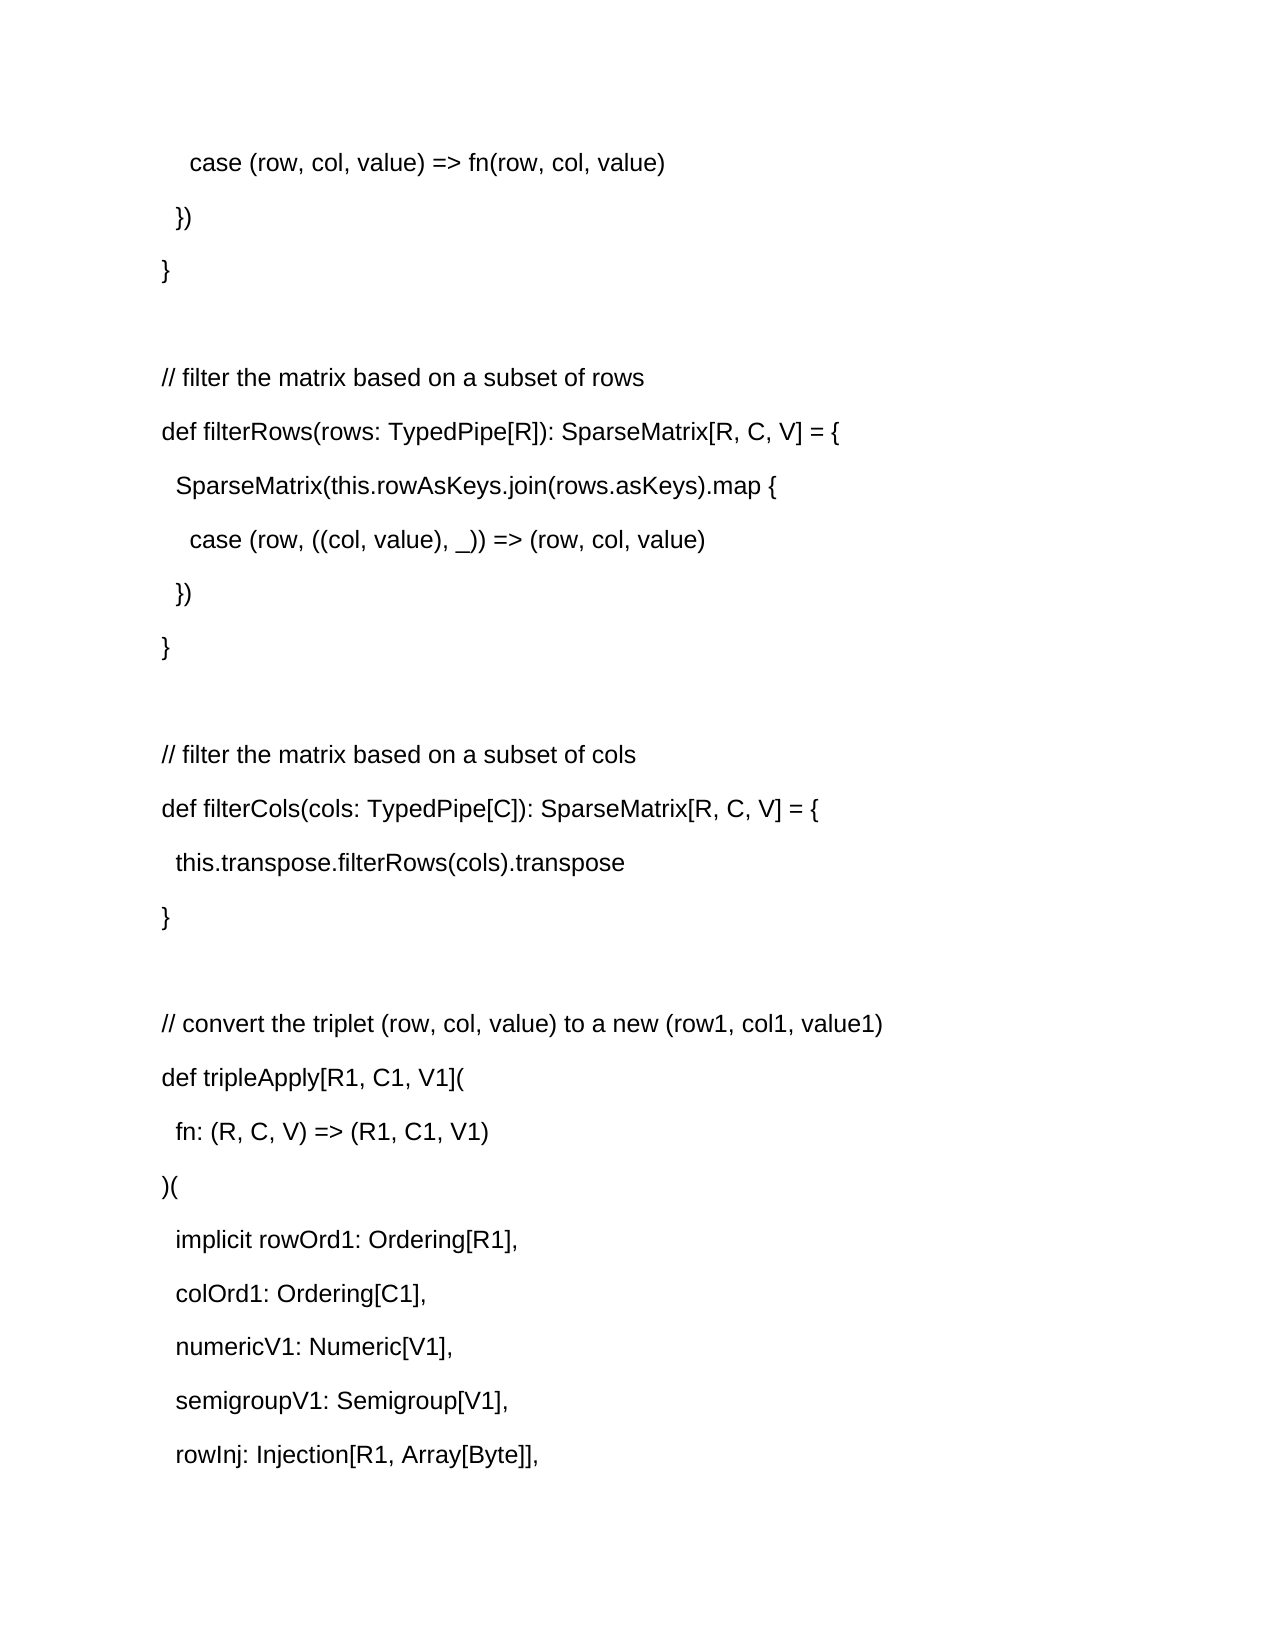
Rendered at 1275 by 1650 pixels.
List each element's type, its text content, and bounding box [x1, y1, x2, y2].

text case (row, col, value) => fn(row, col, value) [148, 148, 1127, 176]
text implicit rowOrd1: Ordering[R1], [148, 1225, 1127, 1253]
text def filterRows(rows: TypedPipe[R]): SparseMatrix[R, C, V] = { [148, 417, 1127, 446]
text } [148, 255, 1127, 284]
text // filter the matrix based on a subset of rows [148, 363, 1127, 392]
text this.transpose.filterRows(cols).transpose [148, 848, 1127, 876]
text }) [148, 201, 1127, 230]
text )( [148, 1171, 1127, 1199]
text colOrd1: Ordering[C1], [148, 1278, 1127, 1307]
text def filterCols(cols: TypedPipe[C]): SparseMatrix[R, C, V] = { [148, 794, 1127, 823]
text semigroupV1: Semigroup[V1], [148, 1386, 1127, 1415]
text } [148, 632, 1127, 661]
text SparseMatrix(this.rowAsKeys.join(rows.asKeys).map { [148, 471, 1127, 499]
text fn: (R, C, V) => (R1, C1, V1) [148, 1117, 1127, 1146]
text // convert the triplet (row, col, value) to a new (row1, col1, value1) [148, 1009, 1127, 1038]
text def tripleApply[R1, C1, V1]( [148, 1063, 1127, 1092]
text }) [148, 578, 1127, 607]
text numericV1: Numeric[V1], [148, 1332, 1127, 1361]
text } [148, 902, 1127, 930]
text case (row, ((col, value), _)) => (row, col, value) [148, 524, 1127, 553]
text // filter the matrix based on a subset of cols [148, 740, 1127, 769]
text rowInj: Injection[R1, Array[Byte]], [148, 1440, 1127, 1469]
